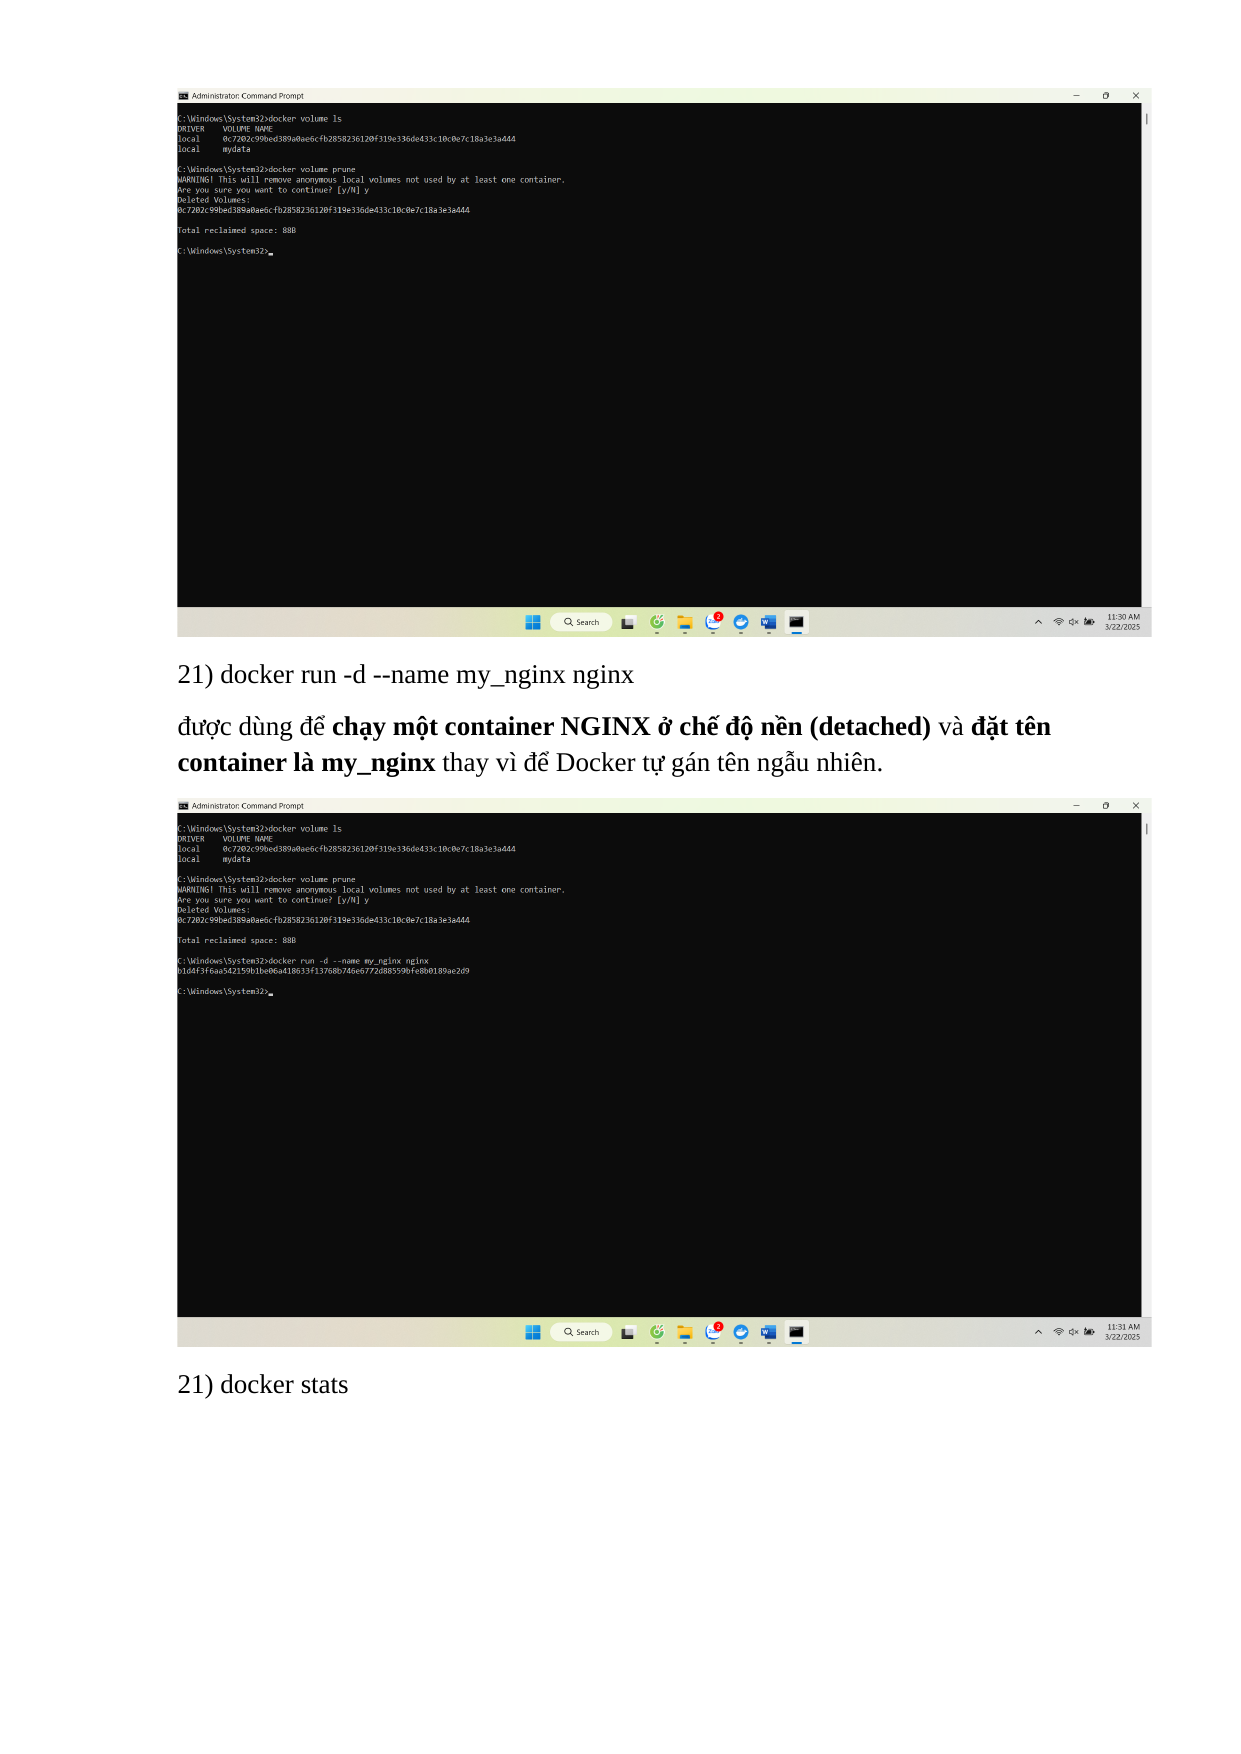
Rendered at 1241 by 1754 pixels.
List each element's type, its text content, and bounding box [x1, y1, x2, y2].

text được dùng để chạy một container NGINX ở chế độ nền (detached) và đặt tên container là my_nginx thay vì để Docker tự gán tên ngẫu nhiên. [177, 710, 1152, 777]
text 21) docker stats [177, 1368, 1152, 1399]
picture [177, 798, 1152, 1347]
picture [177, 88, 1152, 637]
text 21) docker run -d --name my_nginx nginx [177, 658, 1152, 689]
